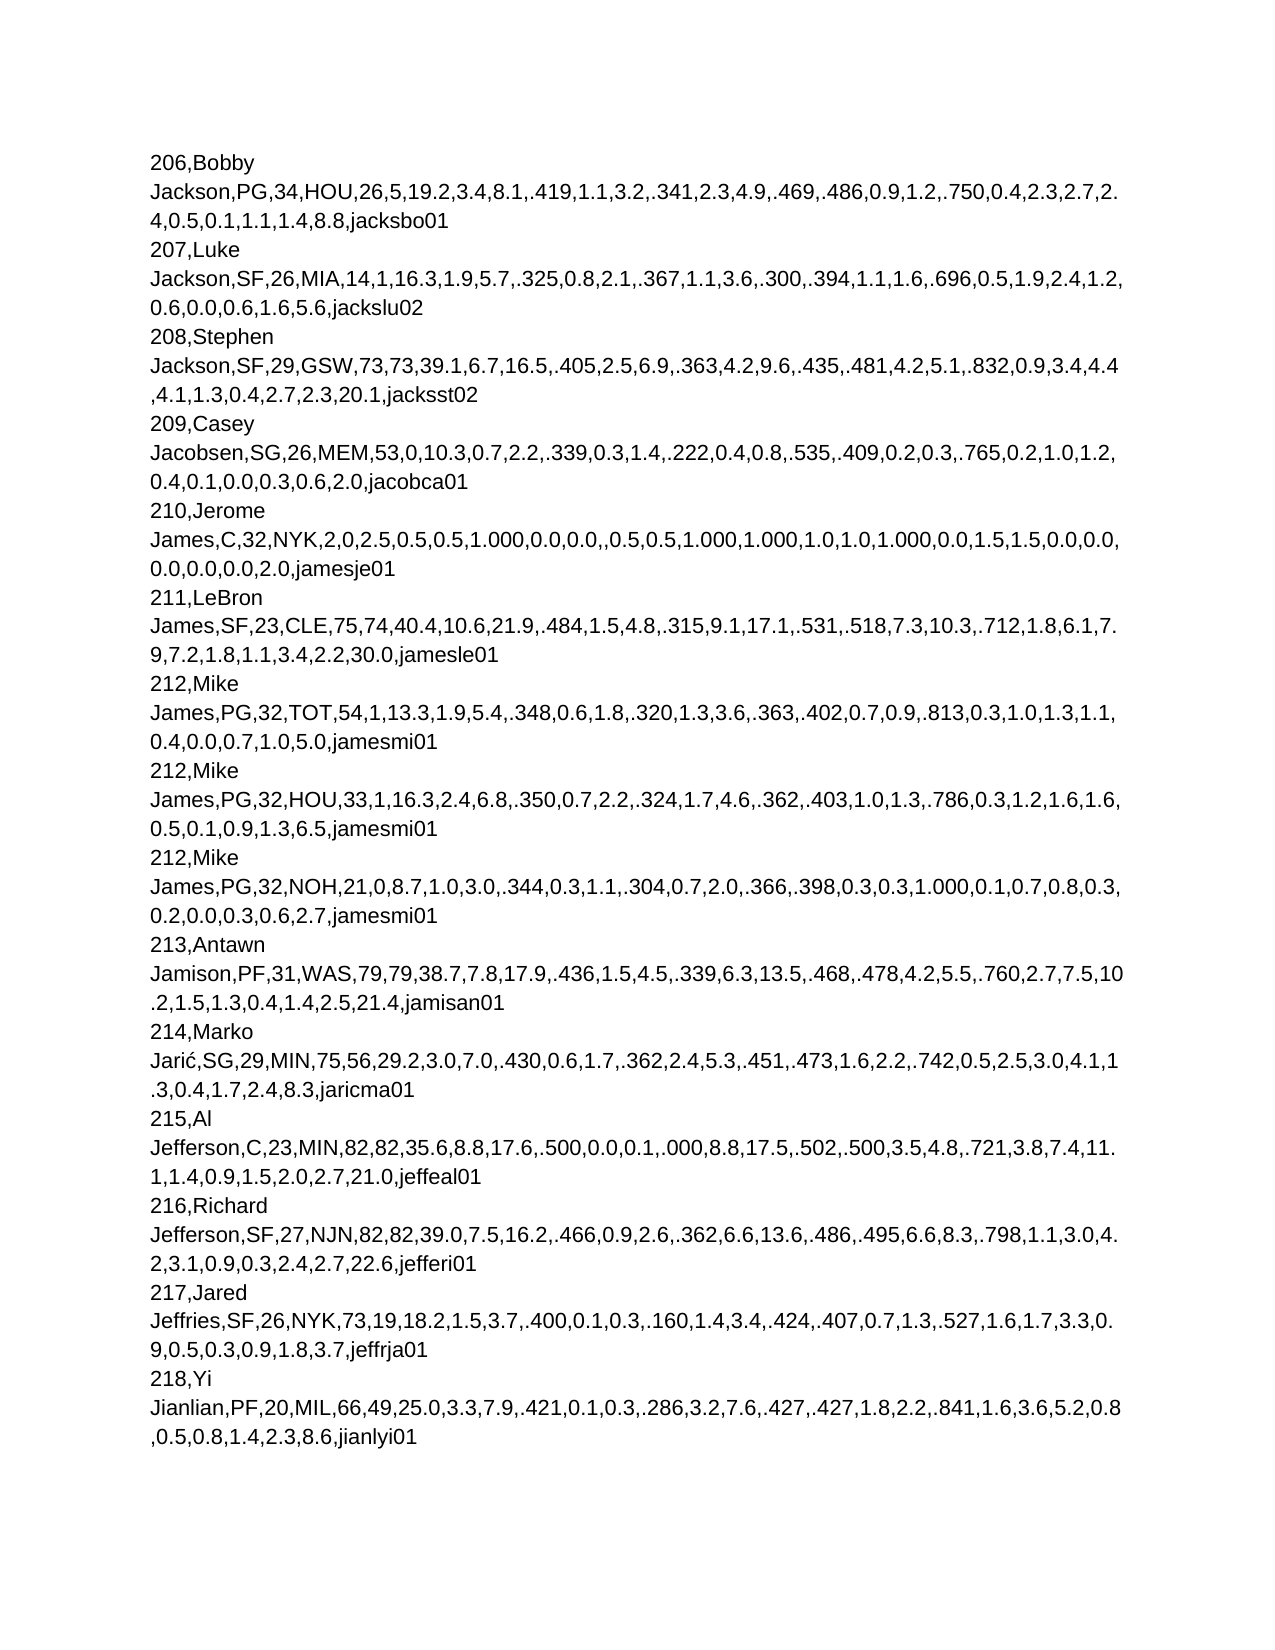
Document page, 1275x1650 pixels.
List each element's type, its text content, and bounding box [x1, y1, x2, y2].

text 212,Mike James,PG,32,HOU,33,1,16.3,2.4,6.8,.350,0.7,2.2,.324,1.7,4.6,.362,.403,1.0,1.3,.786,0.3,1.2,1.6,1.6,0.5,0.1,0.9,1.3,6.5,jamesmi01 [150, 758, 1125, 841]
text 213,Antawn Jamison,PF,31,WAS,79,79,38.7,7.8,17.9,.436,1.5,4.5,.339,6.3,13.5,.468,.478,4.2,5.5,.760,2.7,7.5,10.2,1.5,1.3,0.4,1.4,2.5,21.4,jamisan01 [150, 932, 1125, 1015]
text 215,Al Jefferson,C,23,MIN,82,82,35.6,8.8,17.6,.500,0.0,0.1,.000,8.8,17.5,.502,.500,3.5,4.8,.721,3.8,7.4,11.1,1.4,0.9,1.5,2.0,2.7,21.0,jeffeal01 [150, 1106, 1125, 1189]
text 208,Stephen Jackson,SF,29,GSW,73,73,39.1,6.7,16.5,.405,2.5,6.9,.363,4.2,9.6,.435,.481,4.2,5.1,.832,0.9,3.4,4.4,4.1,1.3,0.4,2.7,2.3,20.1,jacksst02 [150, 324, 1125, 407]
text 210,Jerome James,C,32,NYK,2,0,2.5,0.5,0.5,1.000,0.0,0.0,,0.5,0.5,1.000,1.000,1.0,1.0,1.000,0.0,1.5,1.5,0.0,0.0,0.0,0.0,0.0,2.0,jamesje01 [150, 497, 1125, 581]
text 207,Luke Jackson,SF,26,MIA,14,1,16.3,1.9,5.7,.325,0.8,2.1,.367,1.1,3.6,.300,.394,1.1,1.6,.696,0.5,1.9,2.4,1.2,0.6,0.0,0.6,1.6,5.6,jackslu02 [150, 237, 1125, 320]
text 216,Richard Jefferson,SF,27,NJN,82,82,39.0,7.5,16.2,.466,0.9,2.6,.362,6.6,13.6,.486,.495,6.6,8.3,.798,1.1,3.0,4.2,3.1,0.9,0.3,2.4,2.7,22.6,jefferi01 [150, 1192, 1125, 1276]
text 212,Mike James,PG,32,TOT,54,1,13.3,1.9,5.4,.348,0.6,1.8,.320,1.3,3.6,.363,.402,0.7,0.9,.813,0.3,1.0,1.3,1.1,0.4,0.0,0.7,1.0,5.0,jamesmi01 [150, 671, 1125, 754]
text 217,Jared Jeffries,SF,26,NYK,73,19,18.2,1.5,3.7,.400,0.1,0.3,.160,1.4,3.4,.424,.407,0.7,1.3,.527,1.6,1.7,3.3,0.9,0.5,0.3,0.9,1.8,3.7,jeffrja01 [150, 1279, 1125, 1362]
text 218,Yi Jianlian,PF,20,MIL,66,49,25.0,3.3,7.9,.421,0.1,0.3,.286,3.2,7.6,.427,.427,1.8,2.2,.841,1.6,3.6,5.2,0.8,0.5,0.8,1.4,2.3,8.6,jianlyi01 [150, 1366, 1125, 1449]
text 206,Bobby Jackson,PG,34,HOU,26,5,19.2,3.4,8.1,.419,1.1,3.2,.341,2.3,4.9,.469,.486,0.9,1.2,.750,0.4,2.3,2.7,2.4,0.5,0.1,1.1,1.4,8.8,jacksbo01 [150, 150, 1125, 233]
text 209,Casey Jacobsen,SG,26,MEM,53,0,10.3,0.7,2.2,.339,0.3,1.4,.222,0.4,0.8,.535,.409,0.2,0.3,.765,0.2,1.0,1.2,0.4,0.1,0.0,0.3,0.6,2.0,jacobca01 [150, 411, 1125, 494]
text 212,Mike James,PG,32,NOH,21,0,8.7,1.0,3.0,.344,0.3,1.1,.304,0.7,2.0,.366,.398,0.3,0.3,1.000,0.1,0.7,0.8,0.3,0.2,0.0,0.3,0.6,2.7,jamesmi01 [150, 845, 1125, 928]
text 211,LeBron James,SF,23,CLE,75,74,40.4,10.6,21.9,.484,1.5,4.8,.315,9.1,17.1,.531,.518,7.3,10.3,.712,1.8,6.1,7.9,7.2,1.8,1.1,3.4,2.2,30.0,jamesle01 [150, 584, 1125, 667]
text 214,Marko Jarić,SG,29,MIN,75,56,29.2,3.0,7.0,.430,0.6,1.7,.362,2.4,5.3,.451,.473,1.6,2.2,.742,0.5,2.5,3.0,4.1,1.3,0.4,1.7,2.4,8.3,jaricma01 [150, 1019, 1125, 1102]
